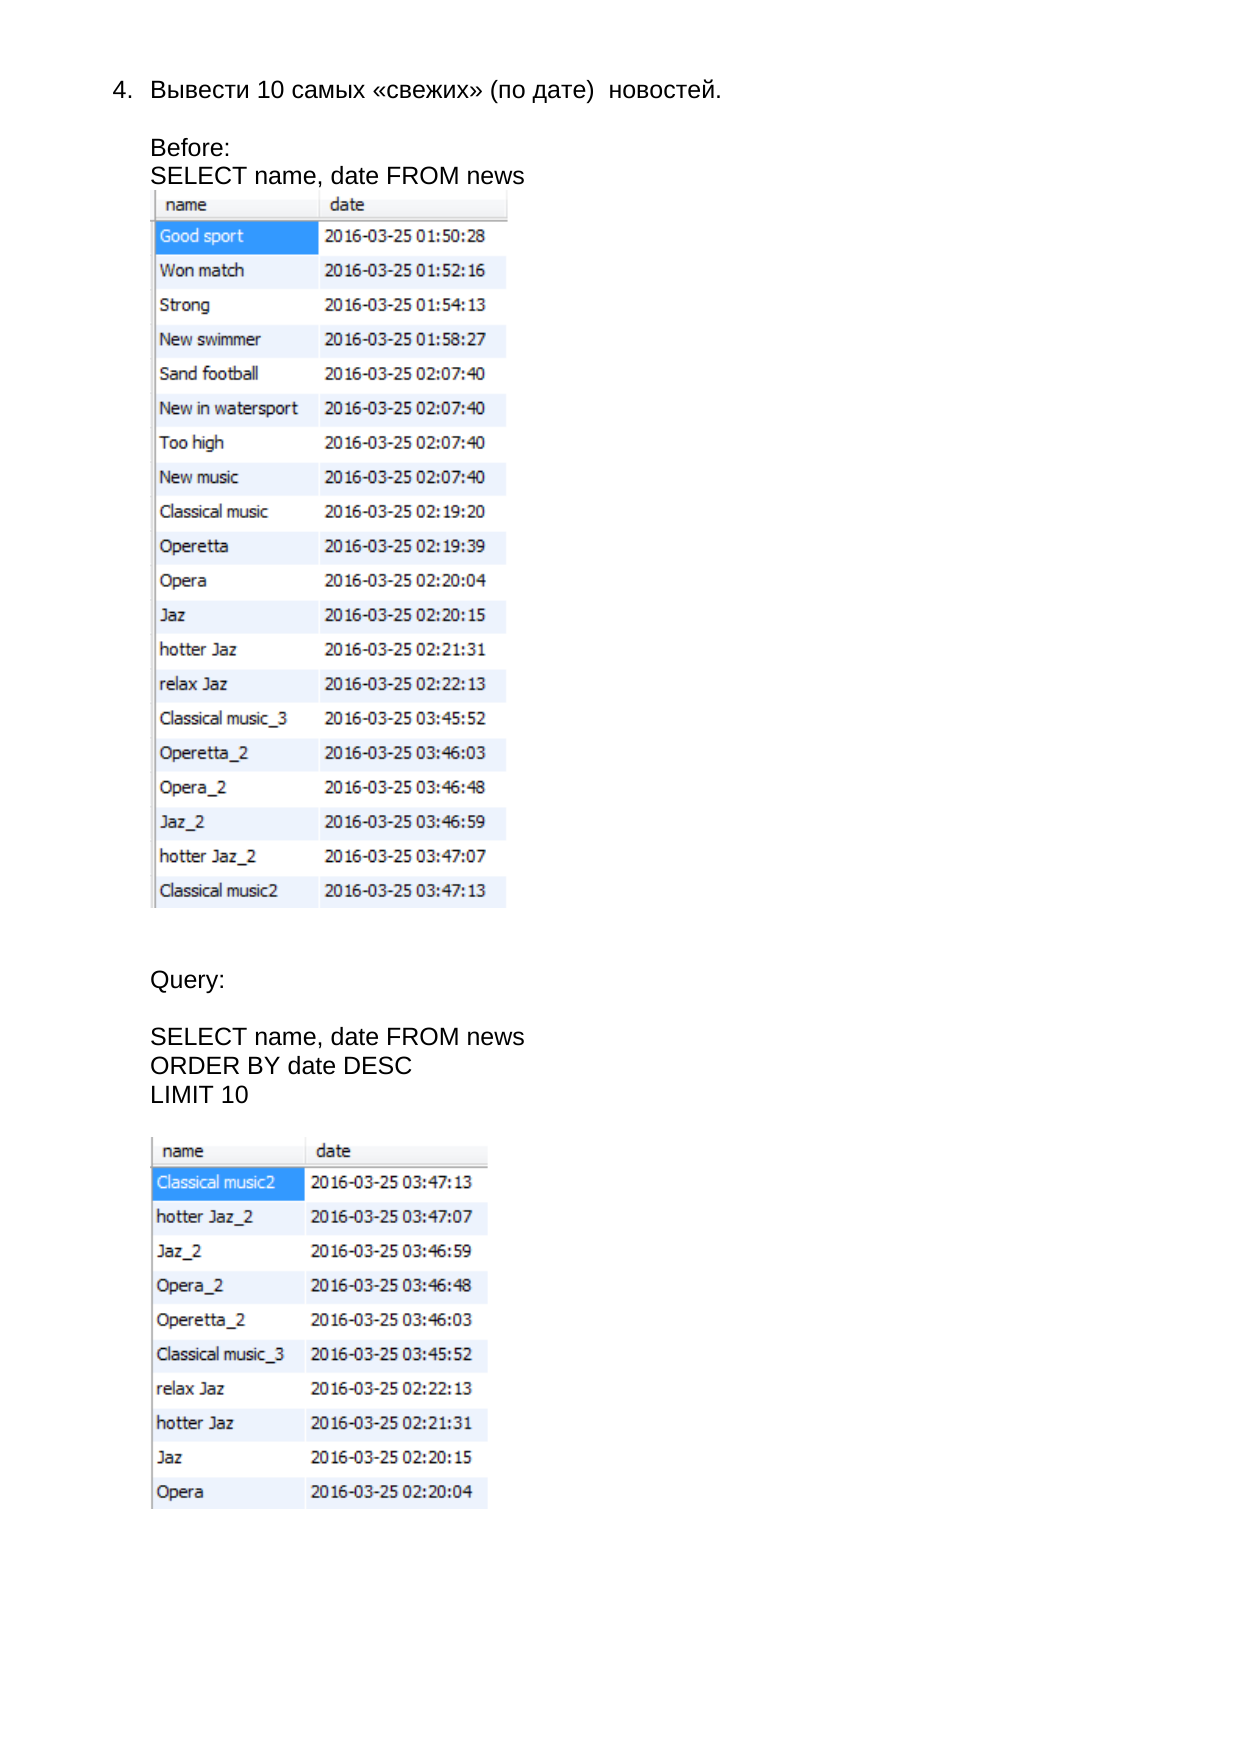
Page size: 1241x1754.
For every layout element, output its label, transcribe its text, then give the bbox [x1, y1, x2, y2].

list Вывести 10 самых «свежих» (по дате) новостей. [112, 75, 1165, 104]
list SELECT name, date FROM news [150, 161, 1165, 190]
list Query: [150, 965, 1165, 993]
list ORDER BY date DESC [150, 1051, 1165, 1080]
list Before: [150, 132, 1165, 161]
list LIMIT 10 [150, 1080, 1165, 1108]
picture [150, 1137, 488, 1509]
list SELECT name, date FROM news [150, 1022, 1165, 1051]
picture [150, 190, 511, 908]
